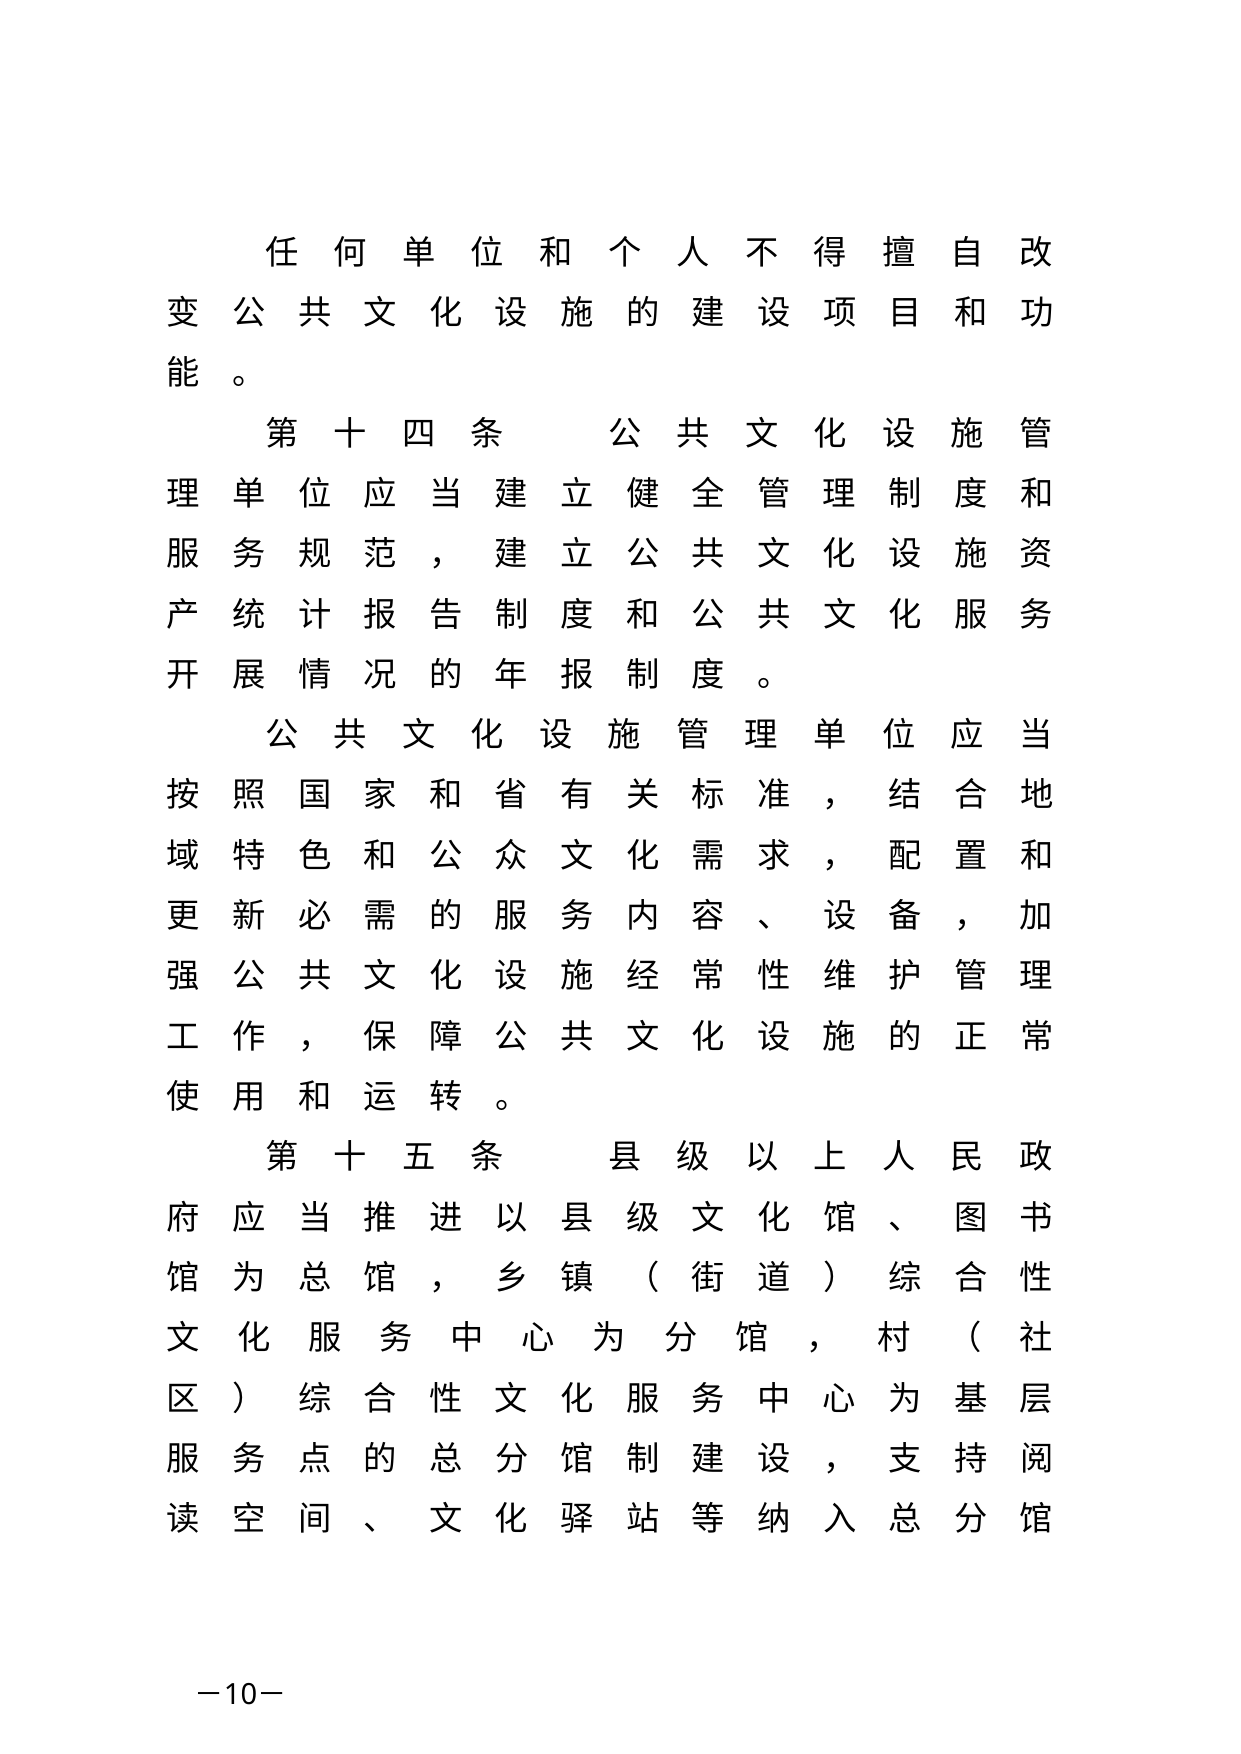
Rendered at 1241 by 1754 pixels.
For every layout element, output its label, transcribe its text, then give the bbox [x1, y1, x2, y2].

text 公共文化设施管理单位应当按照国家和省有关标准，结合地域特色和公众文化需求，配置和更新必需的服务内容、设备，加强公共文化设施经常性维护管理工作，保障公共文化设施的正常使用和运转。 [167, 702, 1085, 1124]
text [167, 1124, 1085, 1546]
text 任何单位和个人不得擅自改变公共文化设施的建设项目和功能。 [167, 219, 1085, 400]
text 第十四条 公共文化设施管理单位应当建立健全管理制度和服务规范，建立公共文化设施资产统计报告制度和公共文化服务开展情况的年报制度。 [167, 400, 1085, 702]
